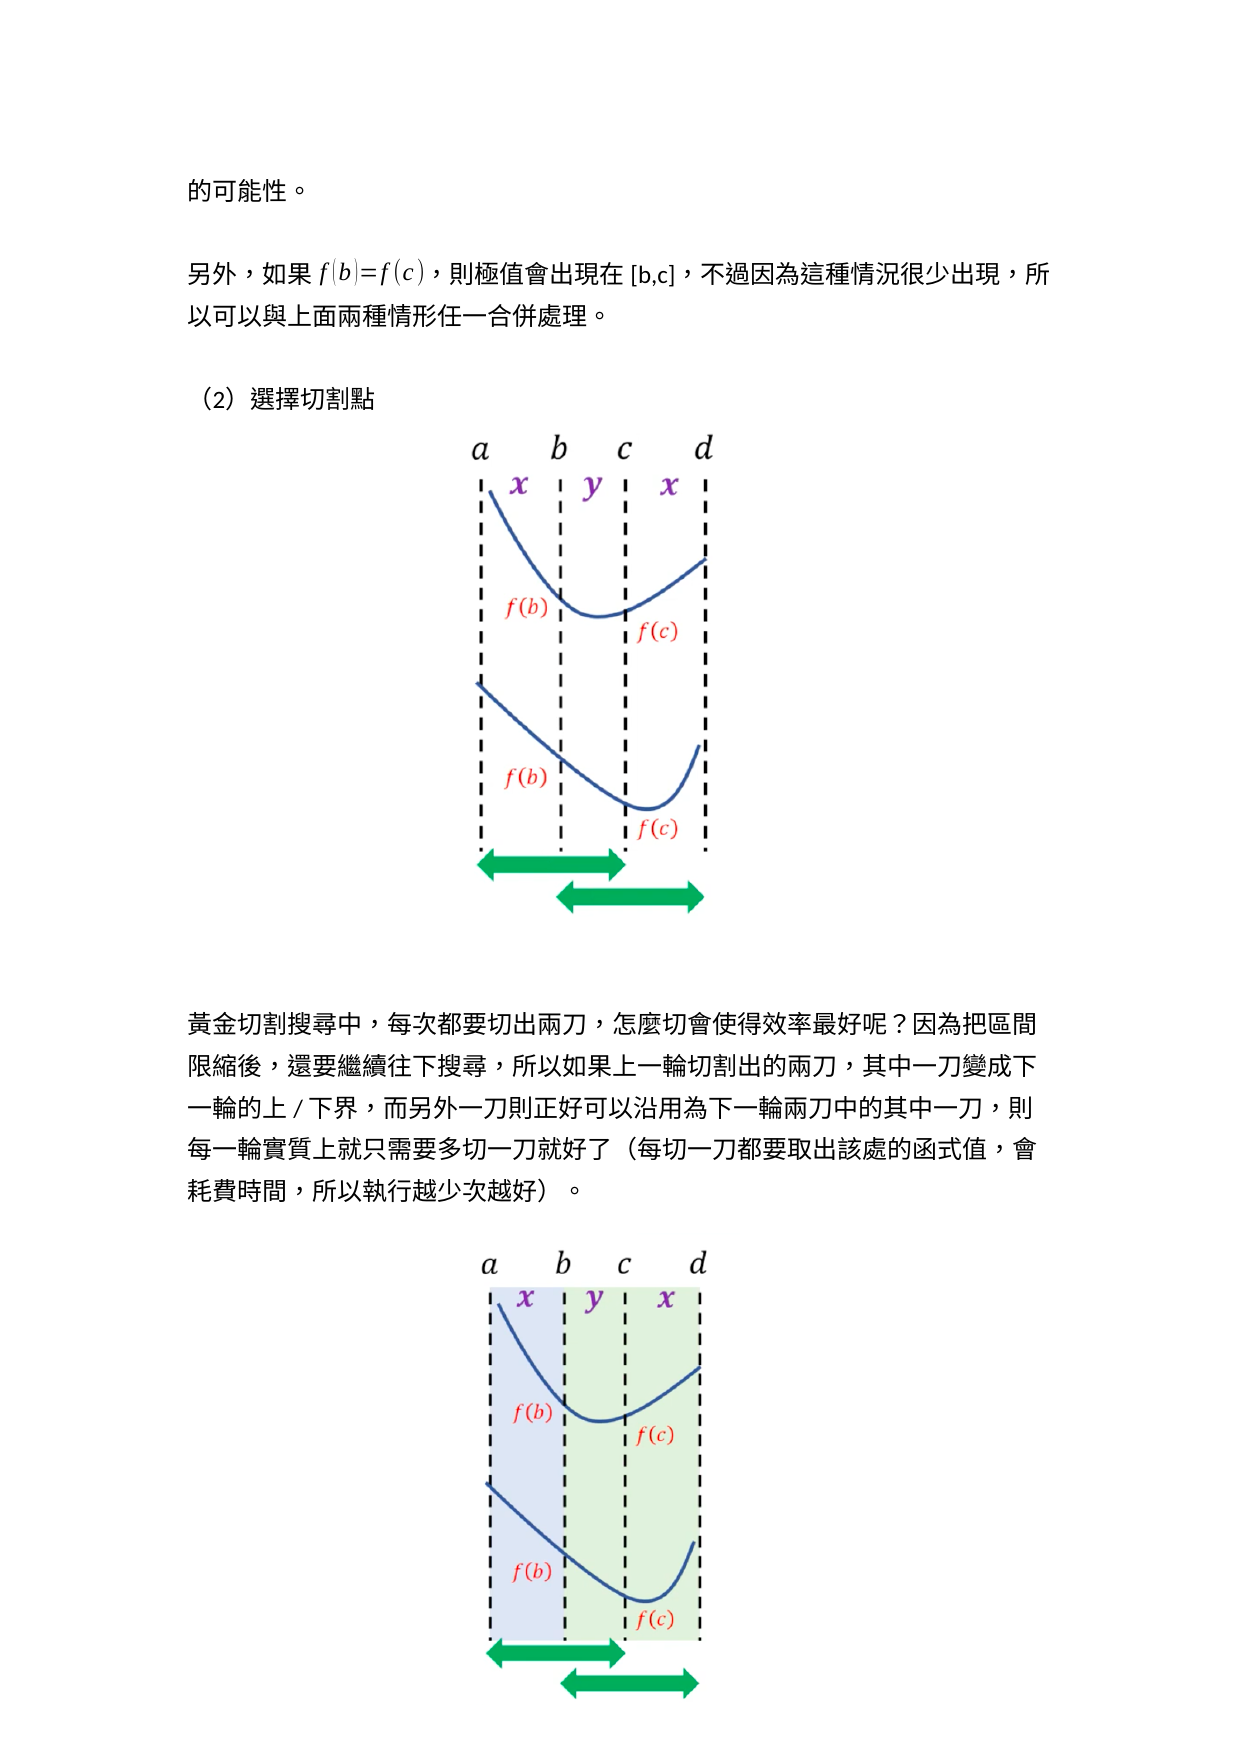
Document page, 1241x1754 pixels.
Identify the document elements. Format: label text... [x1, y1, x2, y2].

picture [452, 1233, 741, 1705]
text 反之，如果 ，那麼也有兩種情形：極值出現在 c 的右邊，或者出現在 b 和 c 之間。這兩種狀況下，極值都會出現在 [b,d]，也就可以排除極值在 [a,b] 的可能性。 [187, 169, 1053, 210]
text 另外，如果 ，則極值會出現在 [b,c]，不過因為這種情況很少出現，所以可以與上面兩種情形任一合併處理。 [187, 252, 1053, 335]
text （2）選擇切割點 [187, 377, 1053, 419]
text 黃金切割搜尋中，每次都要切出兩刀，怎麼切會使得效率最好呢？因為把區間限縮後，還要繼續往下搜尋，所以如果上一輪切割出的兩刀，其中一刀變成下一輪的上 / 下界，而另外一刀則正好可以沿用為下一輪兩刀中的其中一刀，則每一輪實質上就只需要多切一刀就好了（每切一刀都要取出該處的函式值，會耗費時間，所以執行越少次越好）。 [187, 1002, 1053, 1210]
picture [422, 418, 760, 920]
